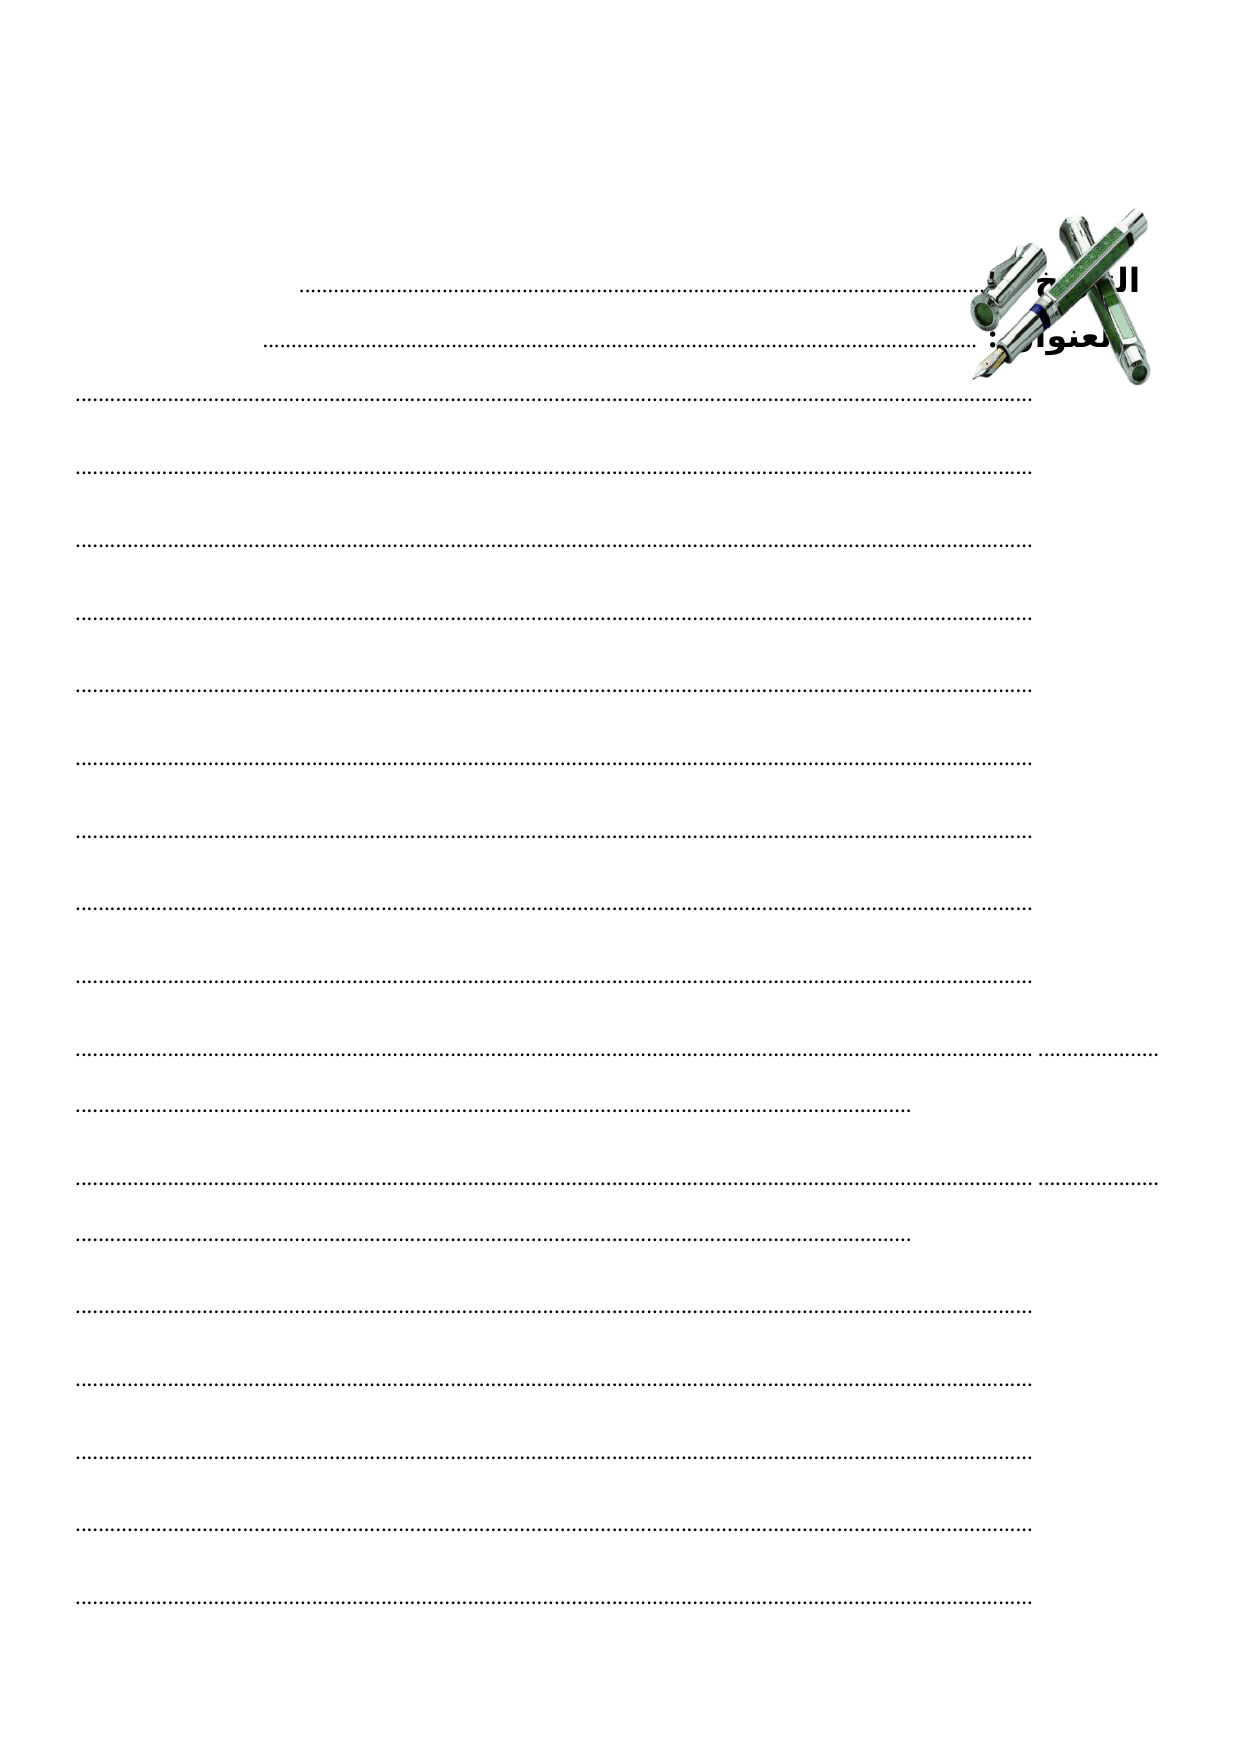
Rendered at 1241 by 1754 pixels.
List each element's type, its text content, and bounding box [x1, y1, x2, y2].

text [75, 1582, 1165, 1610]
text ...................................................................................................................................................................... ...................................................................................................................................................................... [75, 1163, 1165, 1247]
text ...................................................................................................................................................................... ...................................................................................................................................................................... [75, 1034, 1165, 1118]
text التاريخ :............................................................................................................................. [75, 261, 955, 299]
text العنوان : ............................................................................................................................. [75, 316, 955, 354]
picture [955, 189, 1164, 396]
